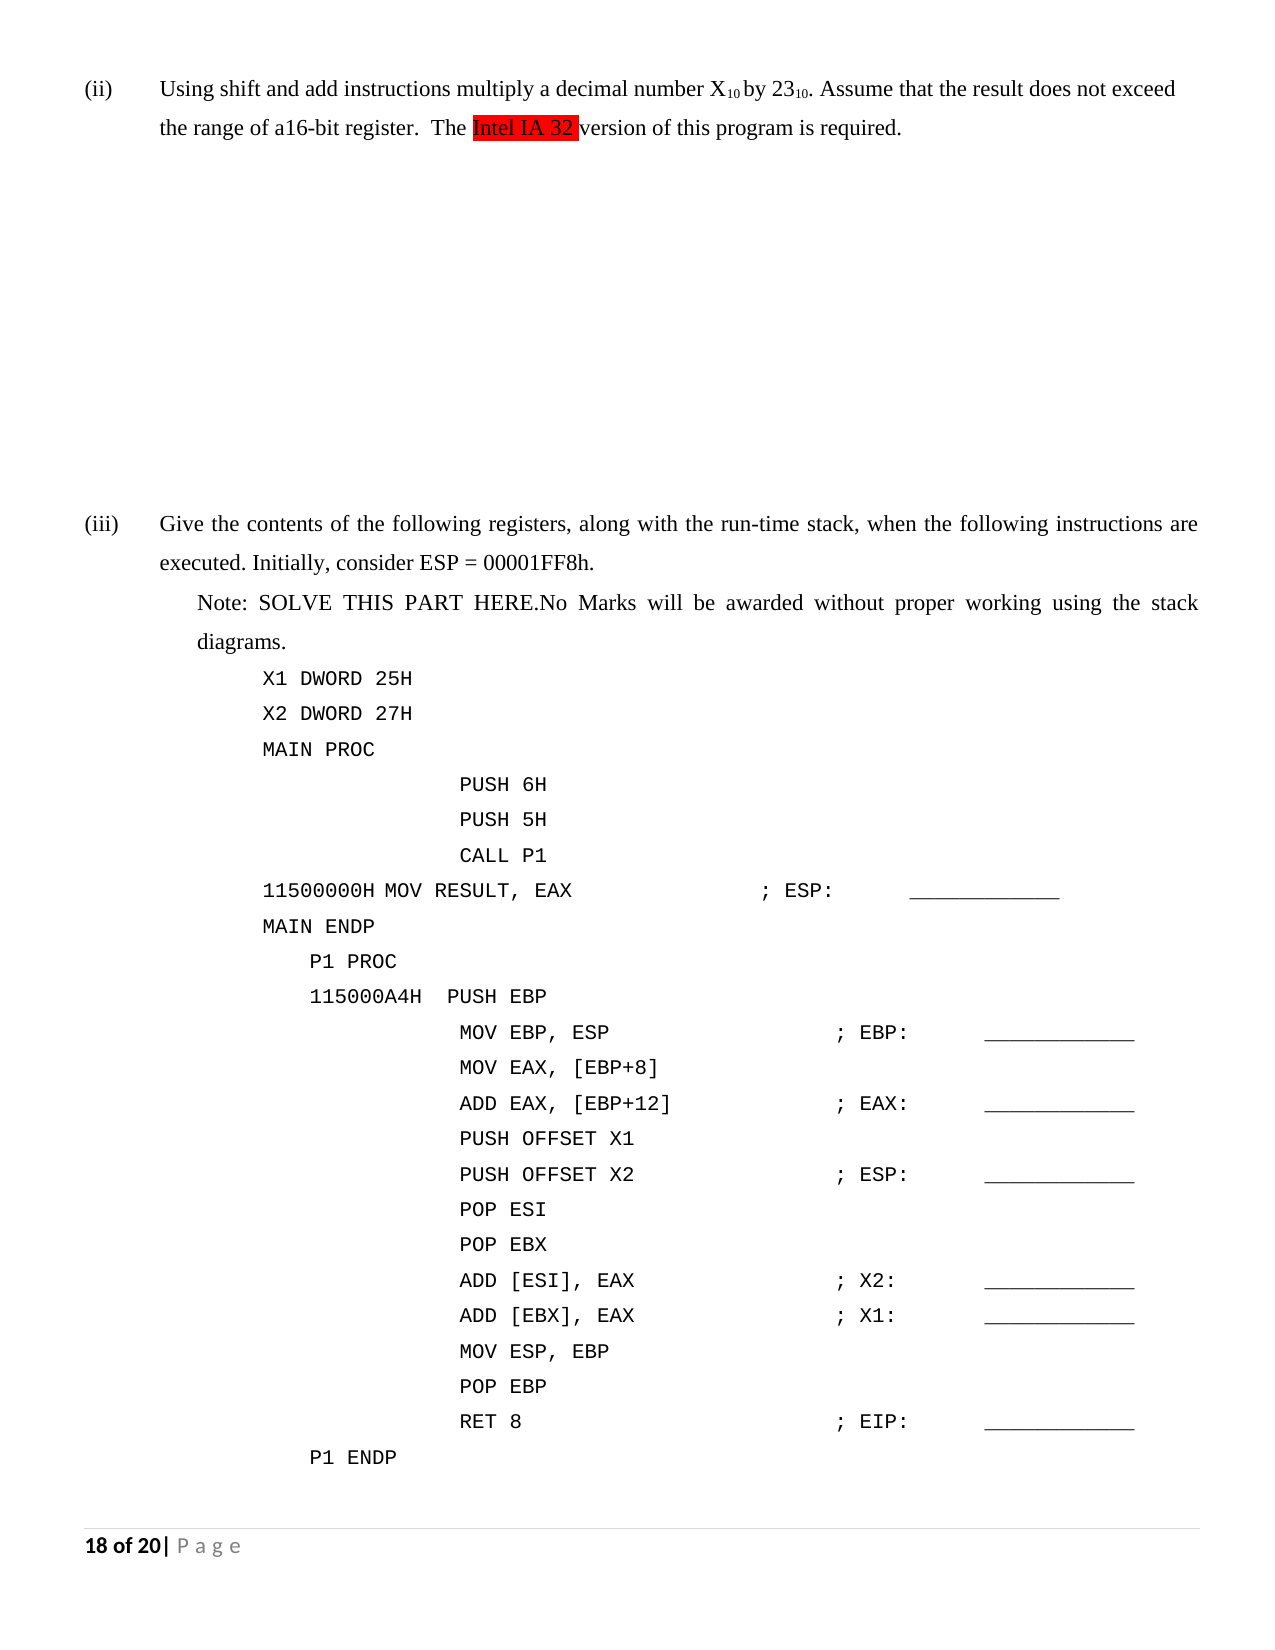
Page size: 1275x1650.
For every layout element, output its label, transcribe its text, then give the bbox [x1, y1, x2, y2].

list PUSH OFFSET X2 ; ESP: ____________ [459, 1163, 1200, 1187]
list X2 DWORD 27H [262, 703, 1200, 727]
list 11500000H MOV RESULT, EAX ; ESP: ____________ [262, 880, 1200, 904]
list POP ESI [459, 1199, 1200, 1223]
list MOV ESP, EBP [459, 1341, 1200, 1364]
list P1 ENDP [262, 1447, 1200, 1471]
list POP EBX [459, 1234, 1200, 1258]
list Give the contents of the following registers, along with the run-time stack, when the following instructions are executed. Initially, consider ESP = 00001FF8h. [84, 510, 1200, 576]
list MAIN PROC [262, 738, 1200, 762]
list ADD [ESI], EAX ; X2: ____________ [459, 1270, 1200, 1293]
list Note: SOLVE THIS PART HERE.No Marks will be awarded without proper working using the stack diagrams. [197, 589, 1200, 654]
list CALL P1 [384, 845, 1200, 868]
list MOV EAX, [EBP+8] [459, 1057, 1200, 1081]
list ADD [EBX], EAX ; X1: ____________ [459, 1305, 1200, 1329]
list Using shift and add instructions multiply a decimal number X10 by 2310. Assume that the result does not exceed the range of a16-bit register. The Intel IA 32 version of this program is required. [84, 75, 1200, 141]
list PUSH OFFSET X1 [459, 1128, 1200, 1152]
list MOV EBP, ESP ; EBP: ____________ [459, 1022, 1200, 1046]
list MAIN ENDP [262, 916, 1200, 939]
list PUSH 5H [384, 809, 1200, 833]
list ADD EAX, [EBP+12] ; EAX: ____________ [459, 1093, 1200, 1116]
list POP EBP [459, 1376, 1200, 1400]
text 115000A4H PUSH EBP [234, 986, 1200, 1010]
list RET 8 ; EIP: ____________ [459, 1411, 1200, 1435]
list X1 DWORD 25H [262, 668, 1200, 691]
list P1 PROC [262, 951, 1200, 975]
list PUSH 6H [384, 774, 1200, 798]
